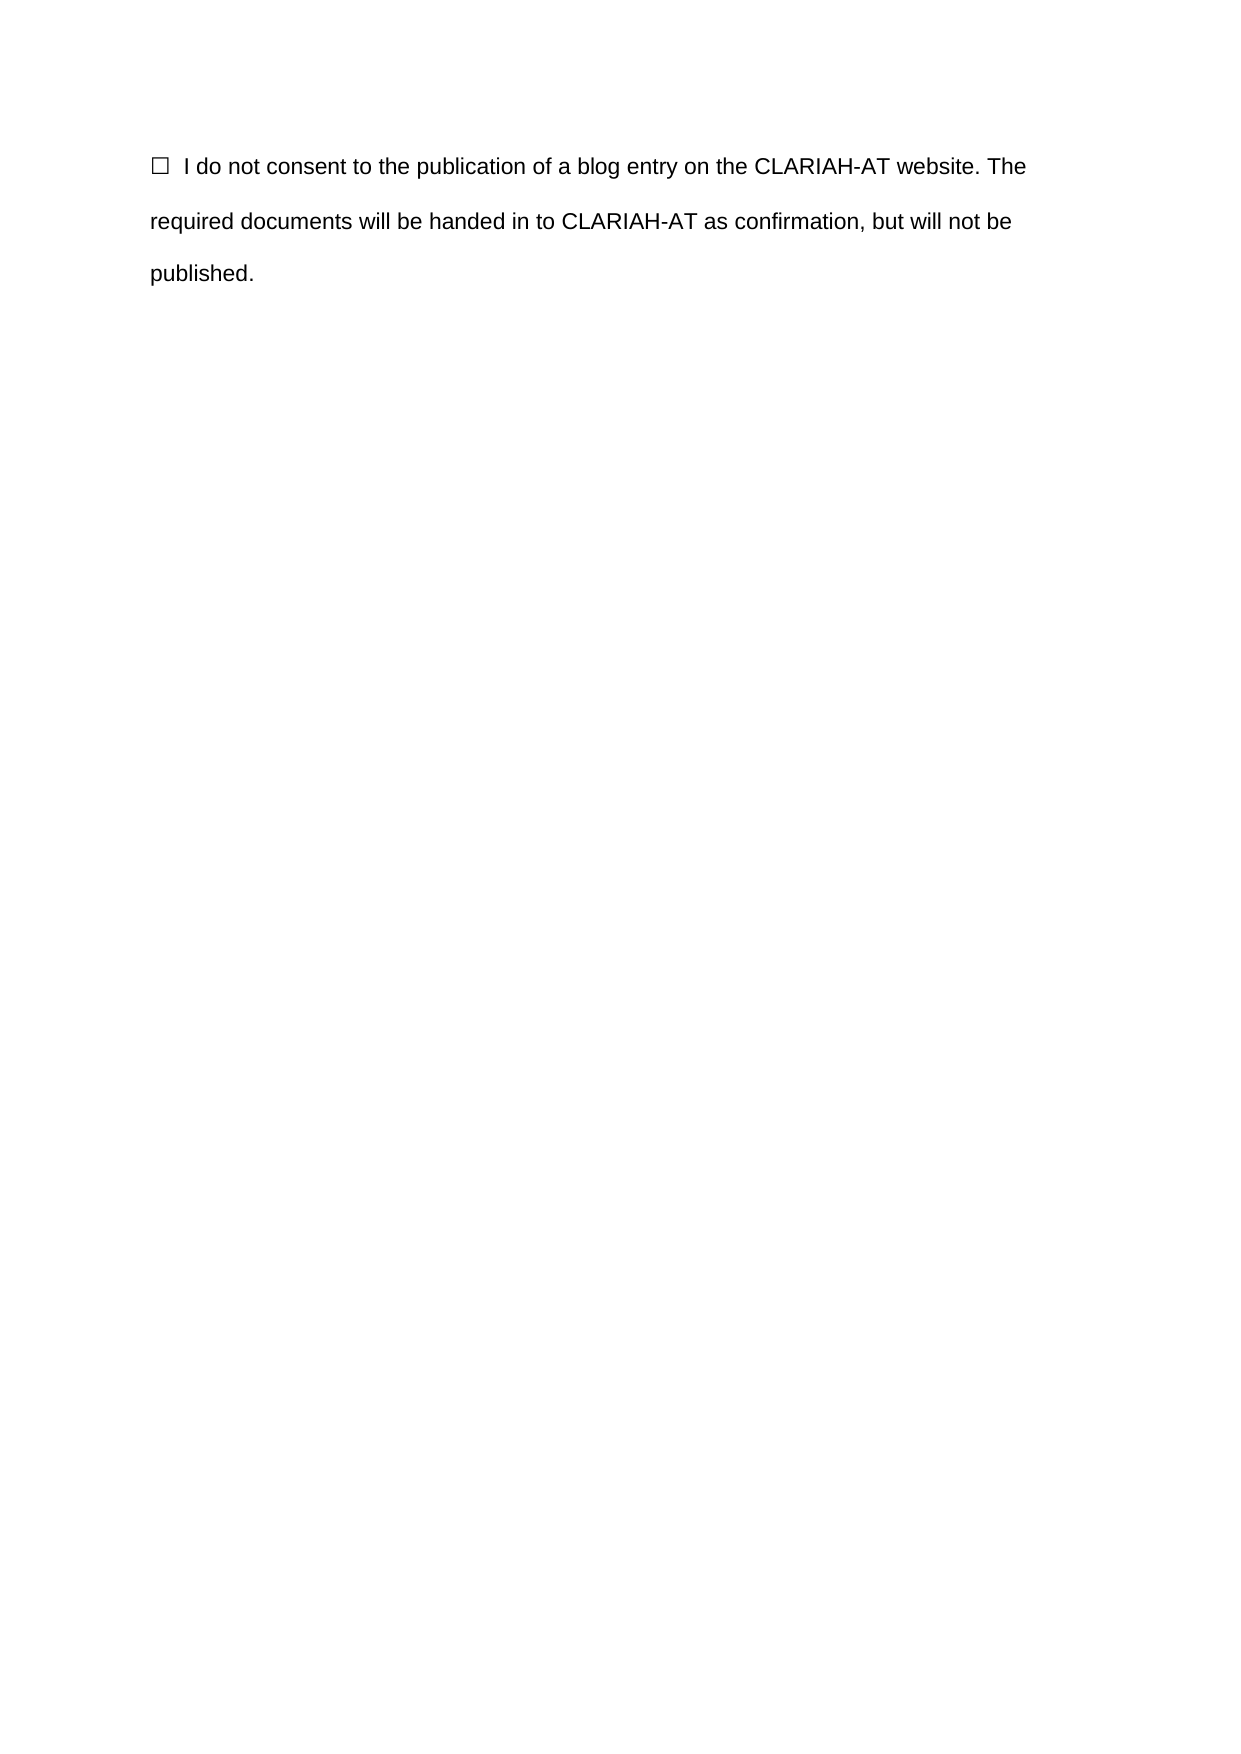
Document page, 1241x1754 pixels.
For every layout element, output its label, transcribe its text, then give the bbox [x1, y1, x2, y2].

text I do not consent to the publication of a blog entry on the CLARIAH-AT website. The required documents will be handed in to CLARIAH-AT as confirmation, but will not be published. [150, 150, 1090, 287]
